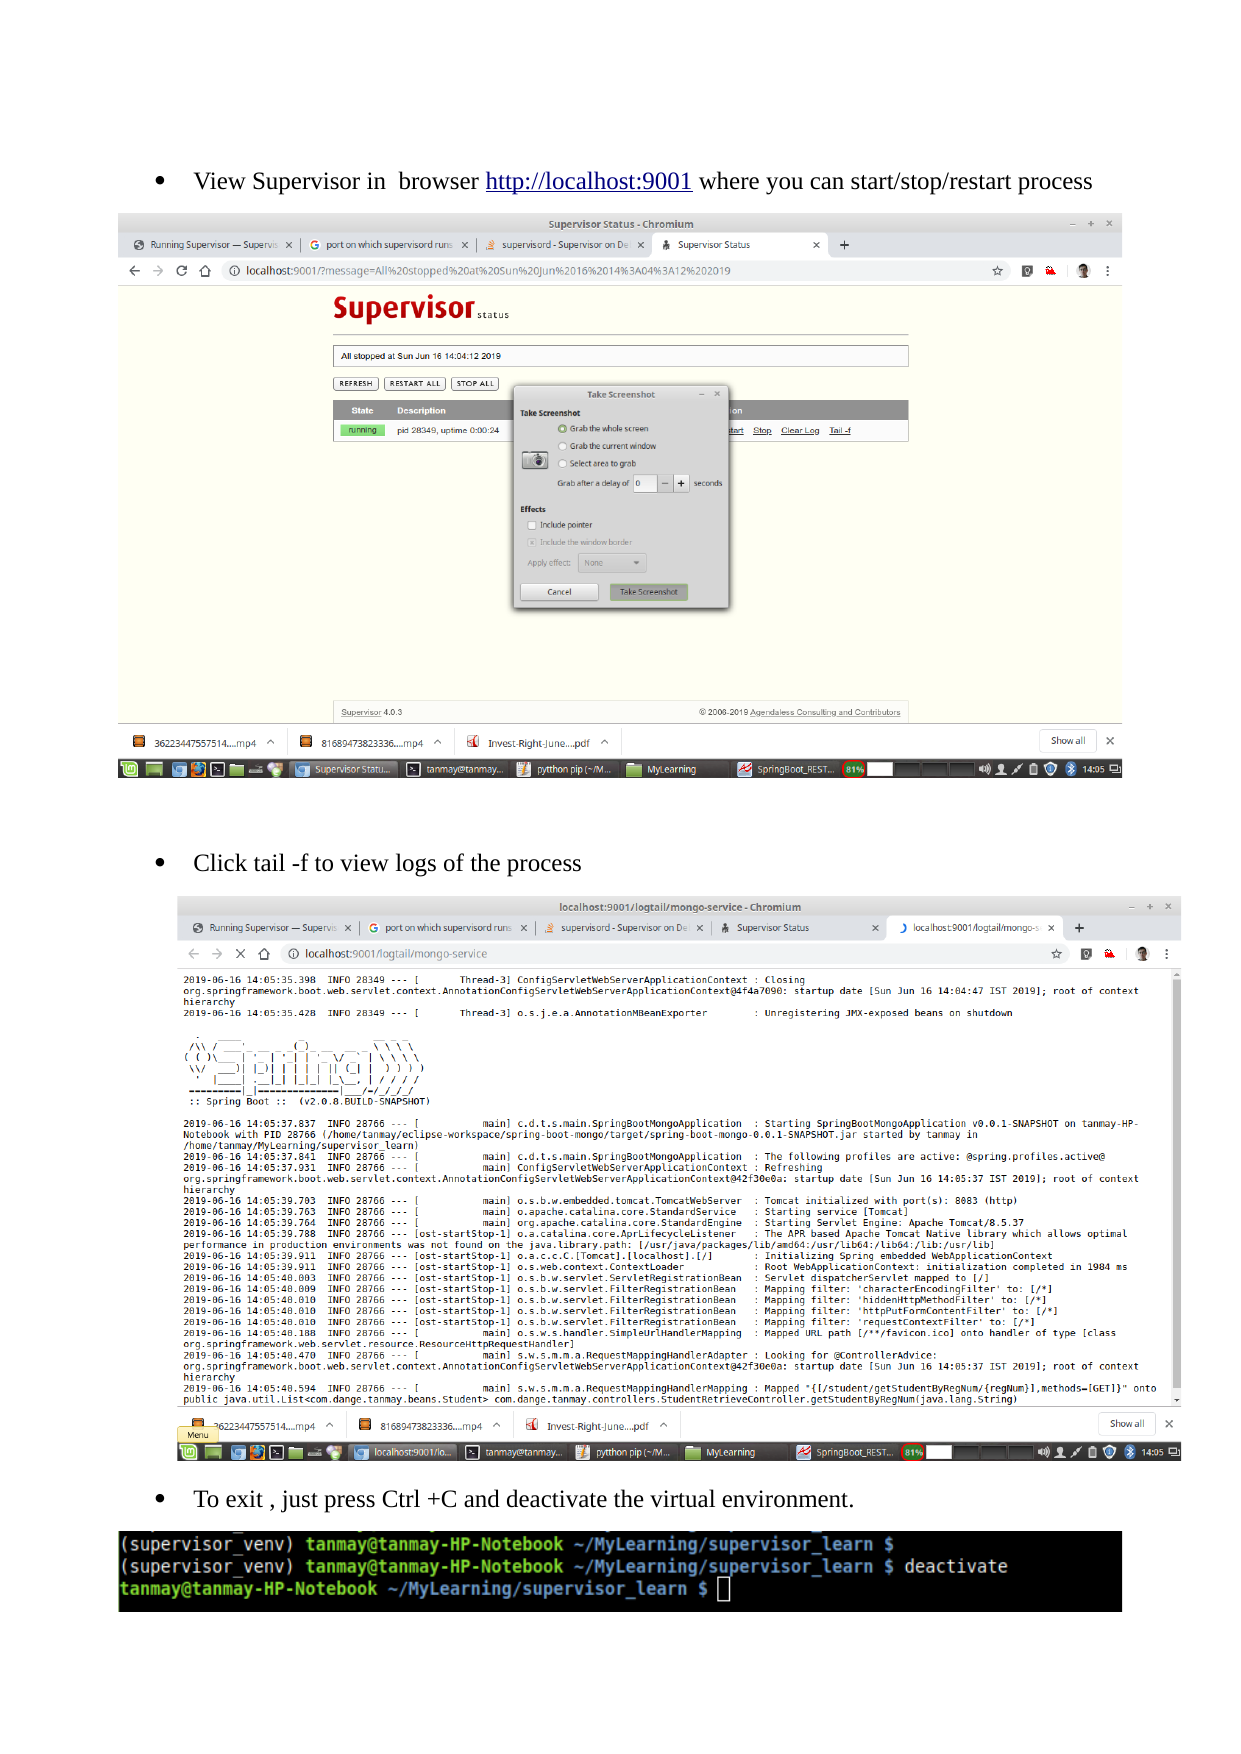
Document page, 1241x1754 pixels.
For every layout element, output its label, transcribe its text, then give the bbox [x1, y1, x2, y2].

picture [118, 1531, 1123, 1612]
picture [177, 896, 1182, 1461]
list View Supervisor in browser http://localhost:9001 where you can start/stop/restart process [156, 166, 1122, 194]
picture [118, 213, 1123, 778]
list Click tail -f to view logs of the process [156, 848, 1122, 877]
